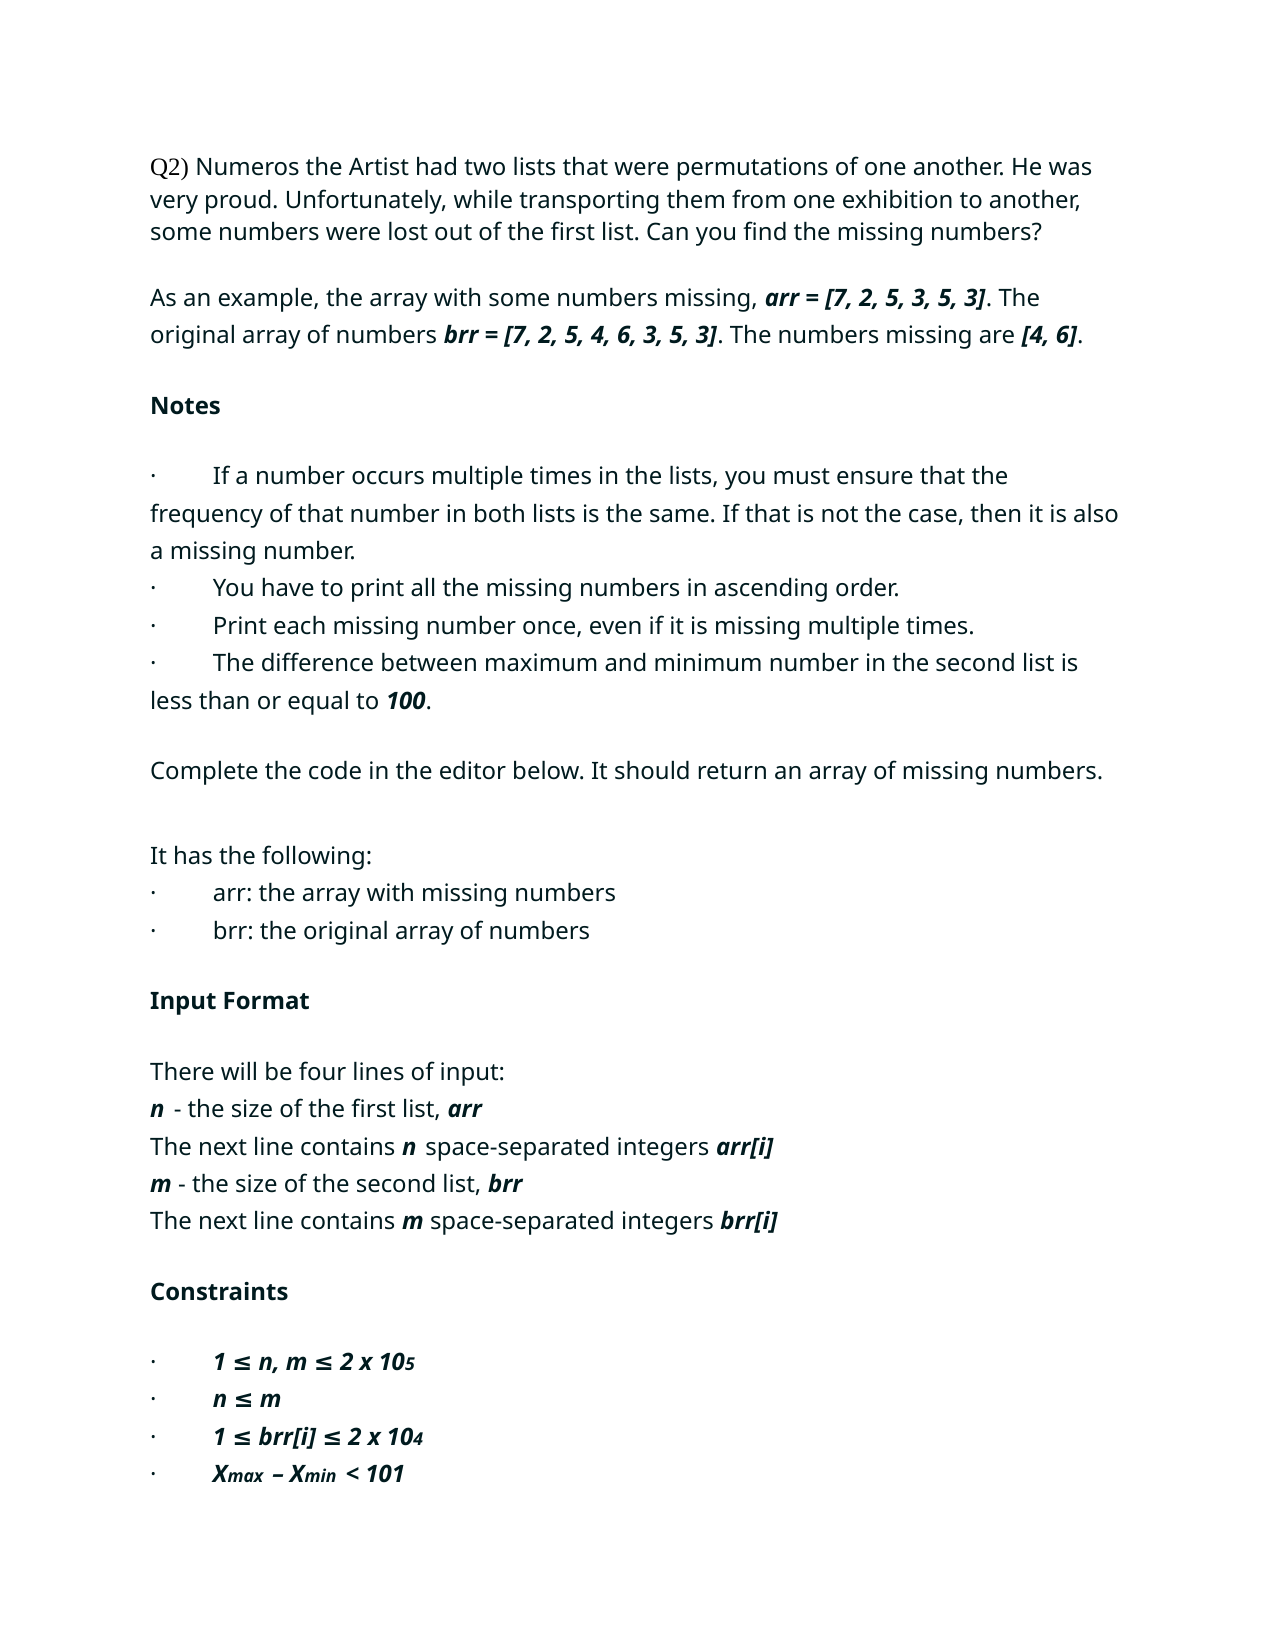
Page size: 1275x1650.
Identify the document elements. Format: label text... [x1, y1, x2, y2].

text · The difference between maximum and minimum number in the second list is less than or equal to 100. [150, 646, 1125, 716]
text · arr: the array with missing numbers [150, 876, 1125, 909]
text · Print each missing number once, even if it is missing multiple times. [150, 609, 1125, 641]
text Constraints [150, 1274, 1125, 1307]
text n - the size of the first list, arr [150, 1092, 1125, 1124]
text There will be four lines of input: [150, 1054, 1125, 1087]
text · 1 ≤ n, m ≤ 2 x 105 [150, 1345, 1125, 1377]
text It has the following: [150, 839, 1125, 871]
text As an example, the array with some numbers missing, arr = [7, 2, 5, 3, 5, 3]. The original array of numbers brr = [7, 2, 5, 4, 6, 3, 5, 3]. The numbers missing are [4, 6]. [150, 281, 1125, 351]
text Notes [150, 389, 1125, 421]
text Q2) Numeros the Artist had two lists that were permutations of one another. He was very proud. Unfortunately, while transporting them from one exhibition to another, some numbers were lost out of the first list. Can you find the missing numbers? [150, 150, 1125, 248]
text The next line contains m space-separated integers brr[i] [150, 1204, 1125, 1237]
text m - the size of the second list, brr [150, 1167, 1125, 1199]
text The next line contains n space-separated integers arr[i] [150, 1129, 1125, 1162]
text Input Format [150, 984, 1125, 1017]
text · n ≤ m [150, 1382, 1125, 1415]
text · brr: the original array of numbers [150, 914, 1125, 946]
text · 1 ≤ brr[i] ≤ 2 x 104 [150, 1420, 1125, 1452]
text · You have to print all the missing numbers in ascending order. [150, 571, 1125, 604]
text · If a number occurs multiple times in the lists, you must ensure that the frequency of that number in both lists is the same. If that is not the case, then it is also a missing number. [150, 459, 1125, 566]
text · Xmax – Xmin < 101 [150, 1457, 1125, 1490]
text Complete the code in the editor below. It should return an array of missing numbers. [150, 754, 1125, 786]
